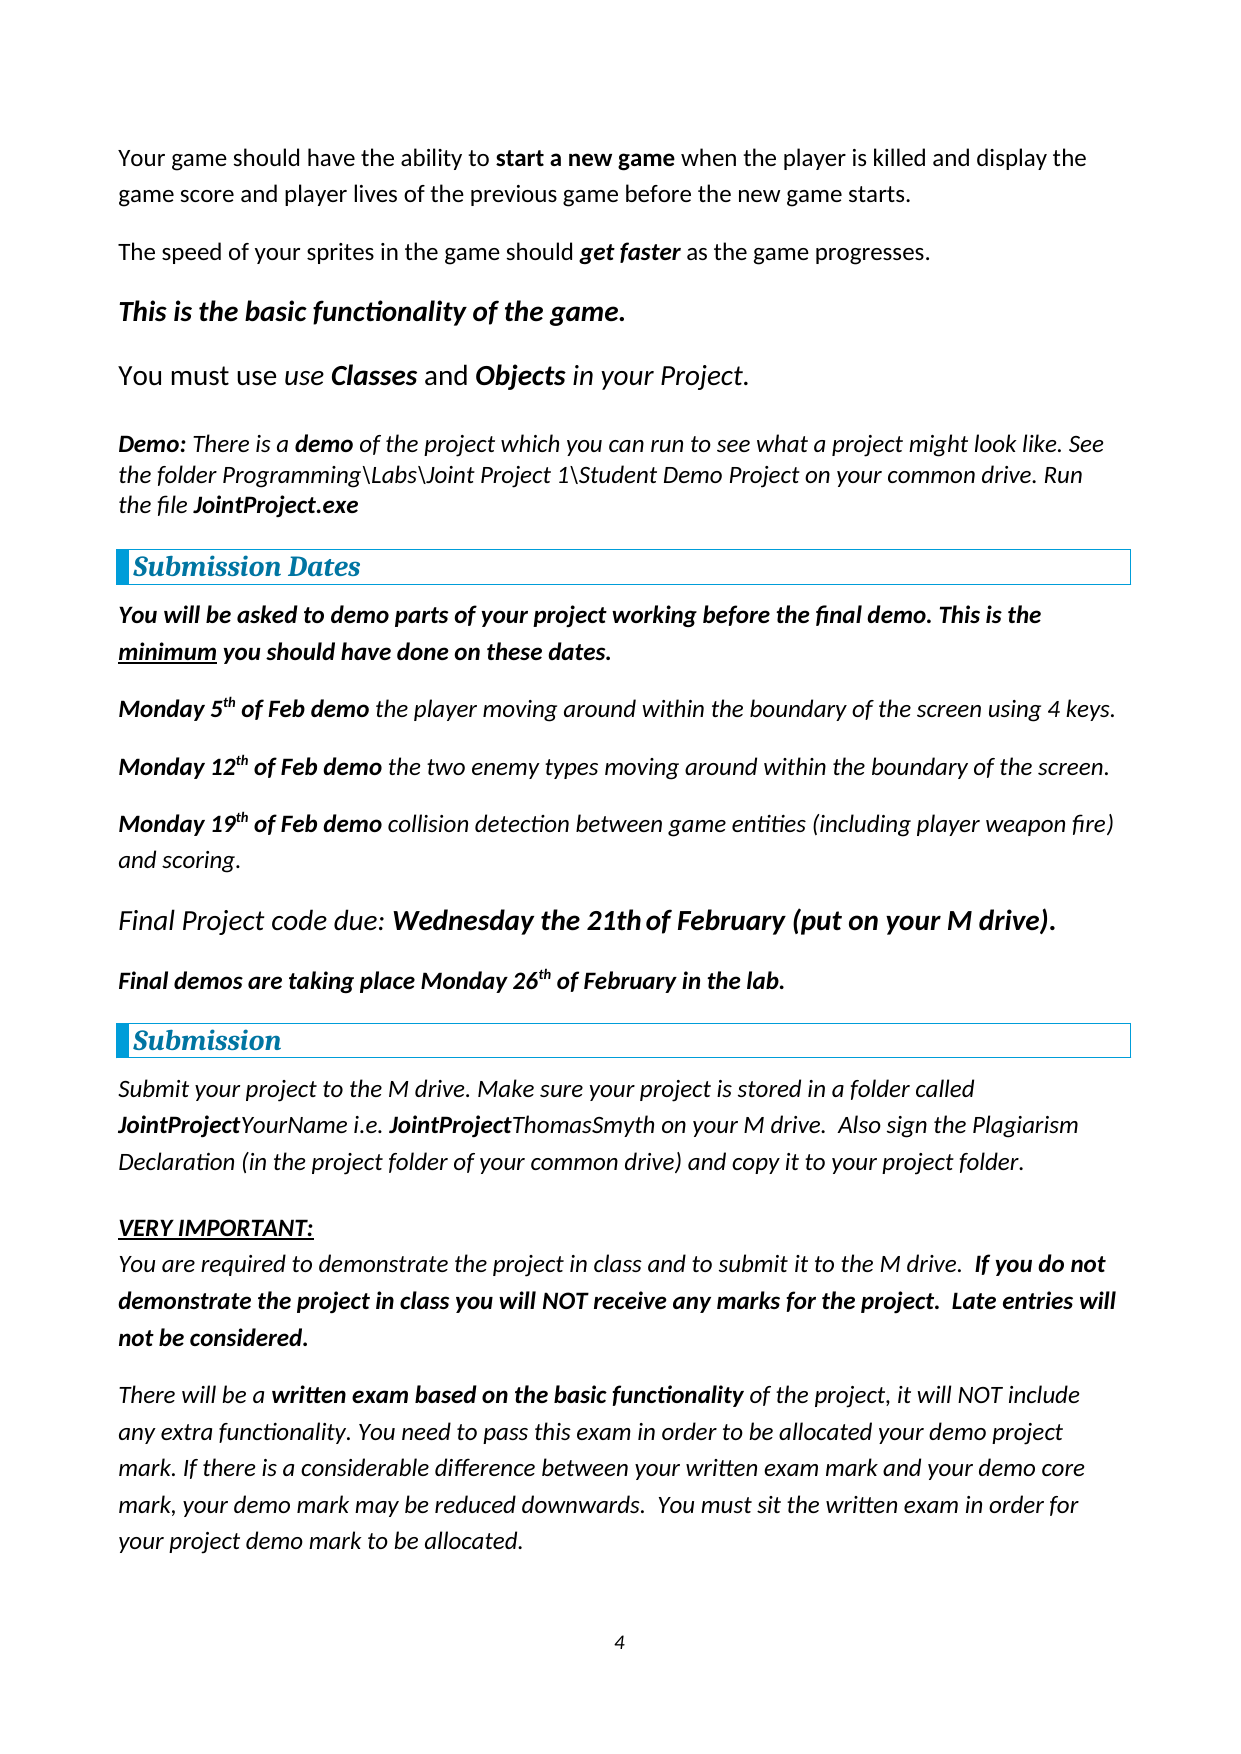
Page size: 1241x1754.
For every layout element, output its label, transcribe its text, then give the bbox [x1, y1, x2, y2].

text You must use use Classes and Objects in your Project. [118, 357, 1122, 392]
text Submit your project to the M drive. Make sure your project is stored in a folder called JointProjectYourName i.e. JointProjectThomasSmyth on your M drive. Also sign the Plagiarism Declaration (in the project folder of your common drive) and copy it to your project folder. [118, 1073, 1122, 1207]
text Final Project code due: Wednesday the 21th of February (put on your M drive). [118, 902, 1122, 938]
text Your game should have the ability to start a new game when the player is killed and display the game score and player lives of the previous game before the new game starts. [118, 142, 1122, 209]
text Demo: There is a demo of the project which you can run to see what a project might look like. See the folder Programming\Labs\Joint Project 1\Student Demo Project on your common drive. Run the file JointProject.exe [118, 428, 1122, 520]
text Monday 5th of Feb demo the player moving around within the boundary of the screen using 4 keys. [118, 693, 1122, 724]
subtitle Submission Dates [129, 550, 1130, 584]
text Monday 12th of Feb demo the two enemy types moving around within the boundary of the screen. [118, 751, 1122, 781]
text Final demos are taking place Monday 26th of February in the lab. [118, 966, 1122, 996]
text Monday 19th of Feb demo collision detection between game entities (including player weapon fire) and scoring. [118, 808, 1122, 875]
text Very Important: You are required to demonstrate the project in class and to submit it to the M drive. If you do not demonstrate the project in class you will NOT receive any marks for the project. Late entries will not be considered. [118, 1212, 1122, 1352]
text You will be asked to demo parts of your project working before the final demo. This is the minimum you should have done on these dates. [118, 599, 1122, 666]
text This is the basic functionality of the game. [118, 293, 1122, 329]
text There will be a written exam based on the basic functionality of the project, it will NOT include any extra functionality. You need to pass this exam in order to be allocated your demo project mark. If there is a considerable difference between your written exam mark and your demo core mark, your demo mark may be reduced downwards. You must sit the written exam in order for your project demo mark to be allocated. [118, 1379, 1122, 1556]
subtitle Submission [129, 1024, 1130, 1057]
text The speed of your sprites in the game should get faster as the game progresses. [118, 236, 1122, 266]
